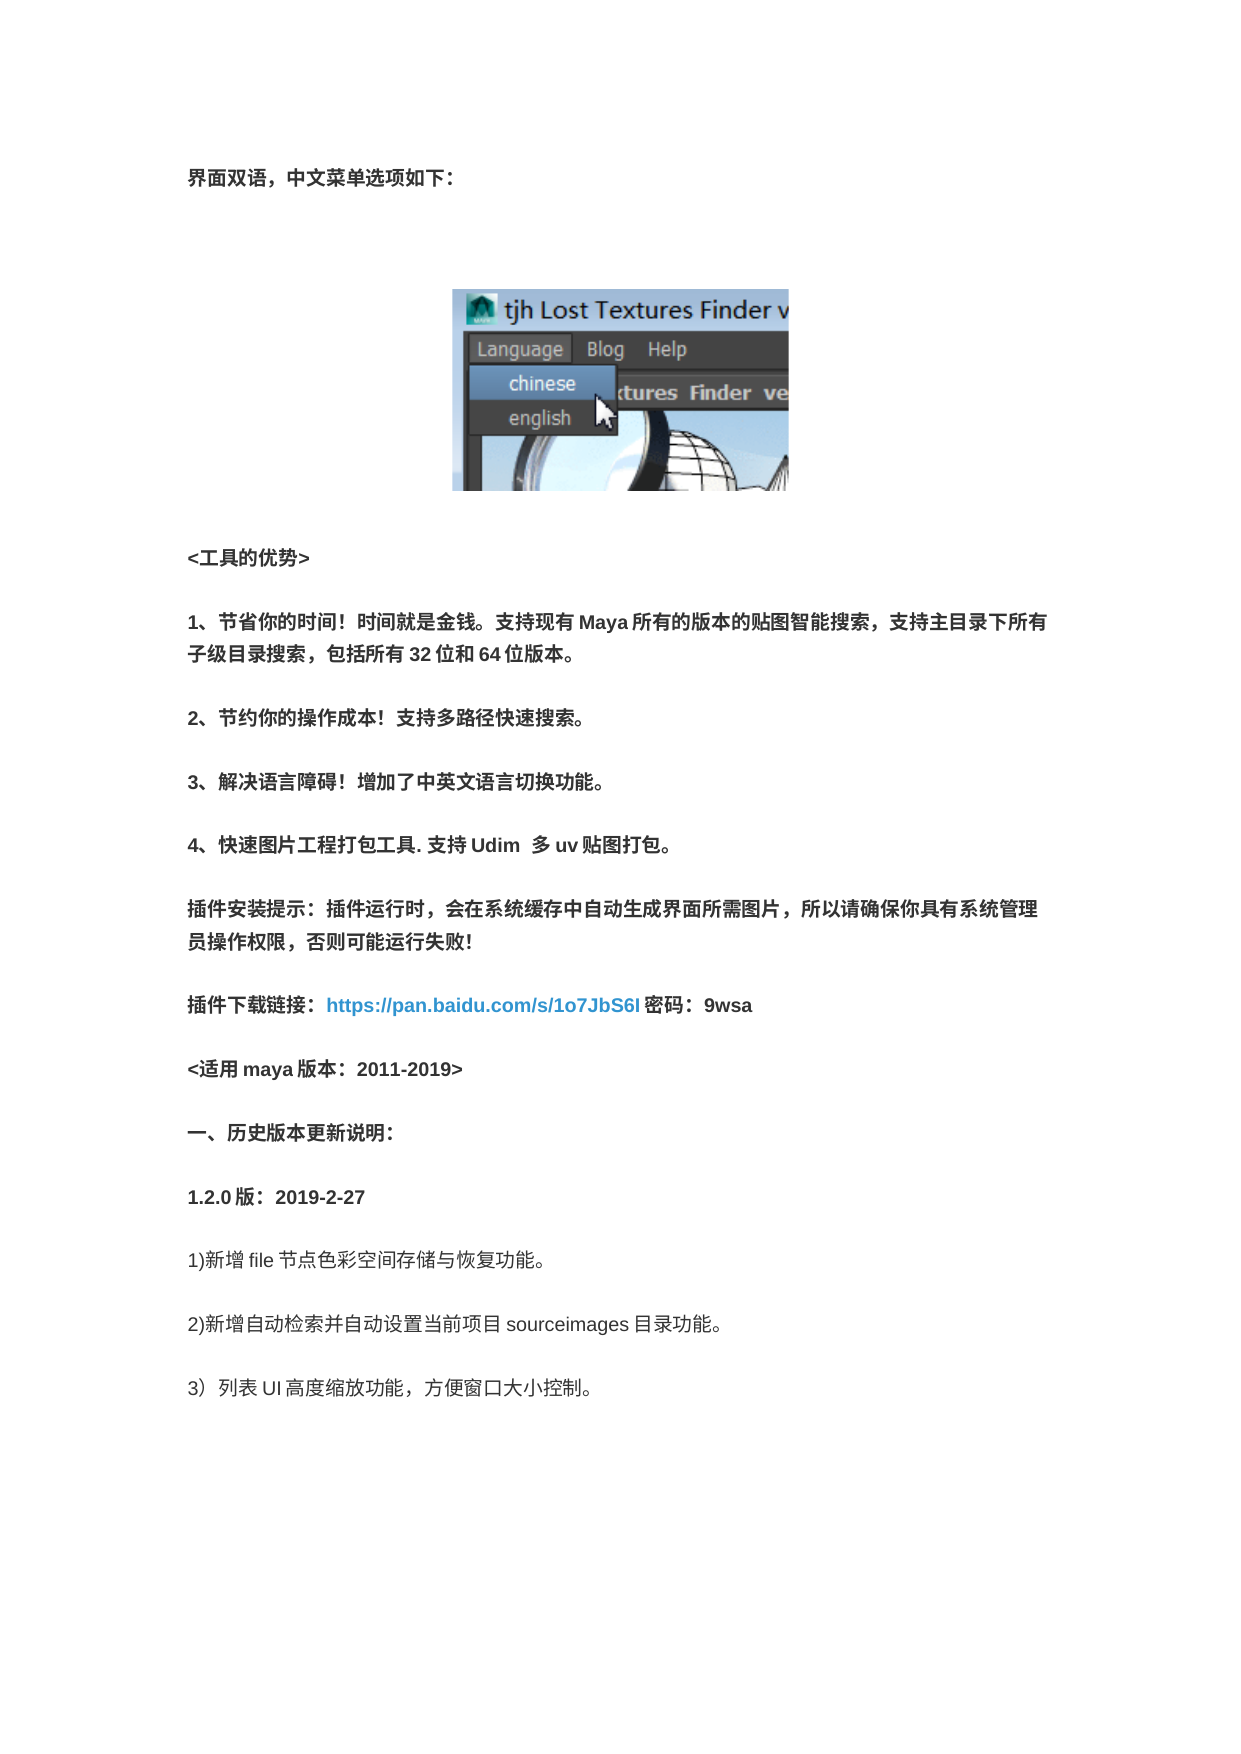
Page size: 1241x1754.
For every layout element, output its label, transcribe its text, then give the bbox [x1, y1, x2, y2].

text 界面双语，中文菜单选项如下： [187, 162, 1053, 194]
text <工具的优势> [187, 542, 1053, 574]
text <适用maya版本：2011-2019> [187, 1053, 1053, 1086]
text 插件下载链接：https://pan.baidu.com/s/1o7JbS6I密码：9wsa [187, 989, 1053, 1022]
text 2)新增自动检索并自动设置当前项目sourceimages目录功能。 [187, 1308, 1053, 1341]
text 2、节约你的操作成本！支持多路径快速搜索。 [187, 702, 1053, 734]
text 3）列表UI高度缩放功能，方便窗口大小控制。 [187, 1372, 1053, 1404]
text 1.2.0版：2019-2-27 [187, 1181, 1053, 1213]
text 3、解决语言障碍！增加了中英文语言切换功能。 [187, 766, 1053, 798]
picture [451, 289, 789, 491]
text 1)新增file节点色彩空间存储与恢复功能。 [187, 1244, 1053, 1277]
text 1、节省你的时间！时间就是金钱。支持现有Maya所有的版本的贴图智能搜索，支持主目录下所有子级目录搜索，包括所有32位和64位版本。 [187, 606, 1053, 671]
text 4、快速图片工程打包工具. 支持Udim 多uv贴图打包。 [187, 829, 1053, 862]
text 插件安装提示：插件运行时，会在系统缓存中自动生成界面所需图片，所以请确保你具有系统管理员操作权限，否则可能运行失败！ [187, 893, 1053, 958]
text 一、历史版本更新说明： [187, 1117, 1053, 1149]
